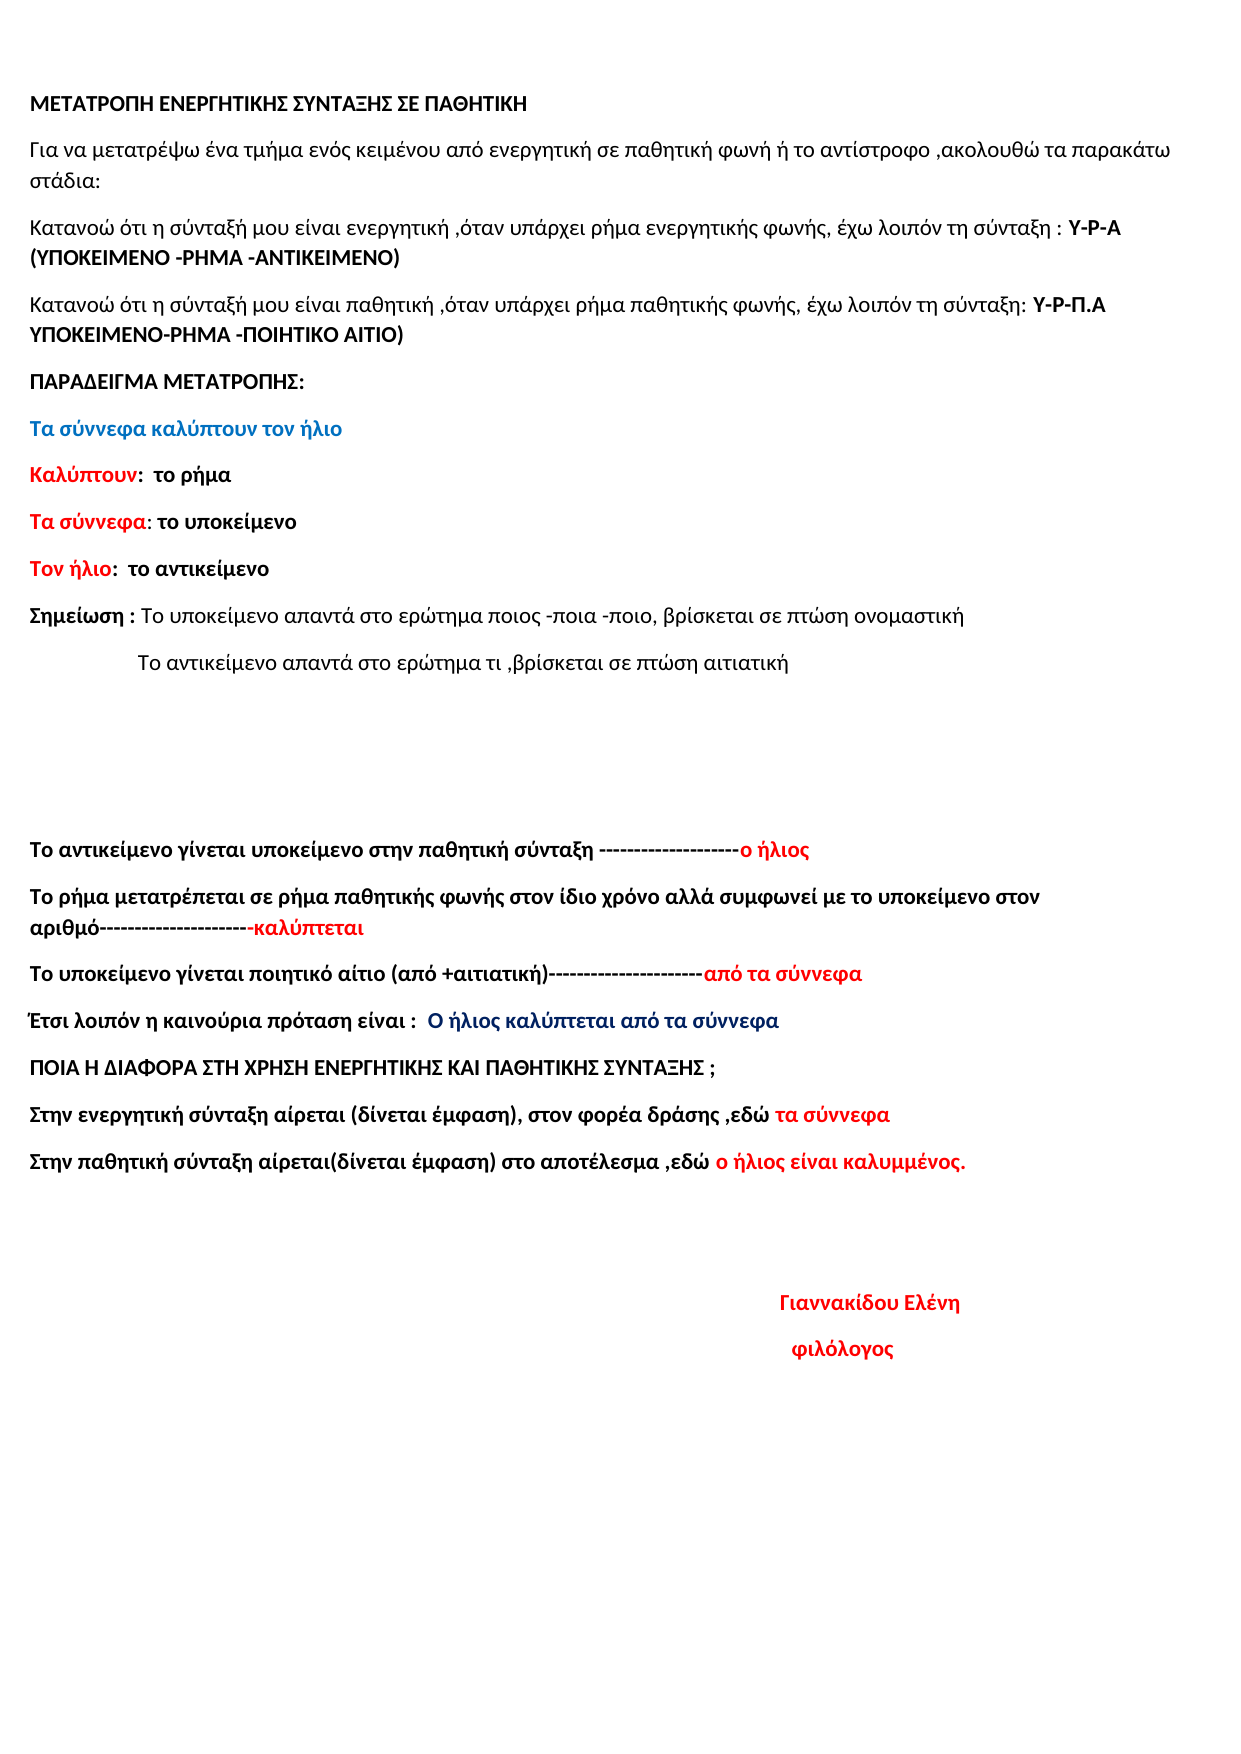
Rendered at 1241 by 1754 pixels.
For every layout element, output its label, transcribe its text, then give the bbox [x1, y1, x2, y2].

text Κατανοώ ότι η σύνταξή μου είναι παθητική ,όταν υπάρχει ρήμα παθητικής φωνής, έχω λοιπόν τη σύνταξη: Υ-Ρ-Π.Α ΥΠΟΚΕΙΜΕΝΟ-ΡΗΜΑ -ΠΟΙΗΤΙΚΟ ΑΙΤΙΟ) [29, 290, 1211, 348]
text Το υποκείμενο γίνεται ποιητικό αίτιο (από +αιτιατική)----------------------από τα σύννεφα [29, 959, 1211, 987]
text Σημείωση : Το υποκείμενο απαντά στο ερώτημα ποιος -ποια -ποιο, βρίσκεται σε πτώση ονομαστική [29, 601, 1211, 629]
text ΜΕΤΑΤΡΟΠΗ ΕΝΕΡΓΗΤΙΚΗΣ ΣΥΝΤΑΞΗΣ ΣΕ ΠΑΘΗΤΙΚΗ [29, 89, 1211, 117]
text Τον ήλιο: το αντικείμενο [29, 554, 1211, 582]
text φιλόλογος [29, 1334, 1211, 1362]
text Στην παθητική σύνταξη αίρεται(δίνεται έμφαση) στο αποτέλεσμα ,εδώ ο ήλιος είναι καλυμμένος. [29, 1147, 1211, 1175]
text Στην ενεργητική σύνταξη αίρεται (δίνεται έμφαση), στον φορέα δράσης ,εδώ τα σύννεφα [29, 1100, 1211, 1128]
text Γιαννακίδου Ελένη [29, 1288, 1211, 1316]
text To αντικείμενο γίνεται υποκείμενο στην παθητική σύνταξη --------------------ο ήλιος [29, 836, 1211, 863]
text ΠΑΡΑΔΕΙΓΜΑ ΜΕΤΑΤΡΟΠΗΣ: [29, 367, 1211, 395]
text Κατανοώ ότι η σύνταξή μου είναι ενεργητική ,όταν υπάρχει ρήμα ενεργητικής φωνής, έχω λοιπόν τη σύνταξη : Y-Ρ-Α (ΥΠΟΚΕΙΜΕΝΟ -ΡΗΜΑ -ΑΝΤΙΚΕΙΜΕΝΟ) [29, 213, 1211, 271]
text Το αντικείμενο απαντά στο ερώτημα τι ,βρίσκεται σε πτώση αιτιατική [29, 648, 1211, 676]
text Το ρήμα μετατρέπεται σε ρήμα παθητικής φωνής στον ίδιο χρόνο αλλά συμφωνεί με το υποκείμενο στον αριθμό----------------------καλύπτεται [29, 882, 1211, 941]
text Τα σύννεφα καλύπτουν τον ήλιο [29, 414, 1211, 442]
text ΠΟΙΑ Η ΔΙΑΦΟΡΑ ΣΤΗ ΧΡΗΣΗ ΕΝΕΡΓΗΤΙΚΗΣ ΚΑΙ ΠΑΘΗΤΙΚΗΣ ΣΎΝΤΑΞΗΣ ; [29, 1053, 1211, 1081]
text Καλύπτουν: το ρήμα [29, 461, 1211, 488]
text Τα σύννεφα: το υποκείμενο [29, 507, 1211, 535]
text Για να μετατρέψω ένα τμήμα ενός κειμένου από ενεργητική σε παθητική φωνή ή το αντίστροφο ,ακολουθώ τα παρακάτω στάδια: [29, 136, 1211, 194]
text Έτσι λοιπόν η καινούρια πρόταση είναι : Ο ήλιος καλύπτεται από τα σύννεφα [29, 1006, 1211, 1034]
